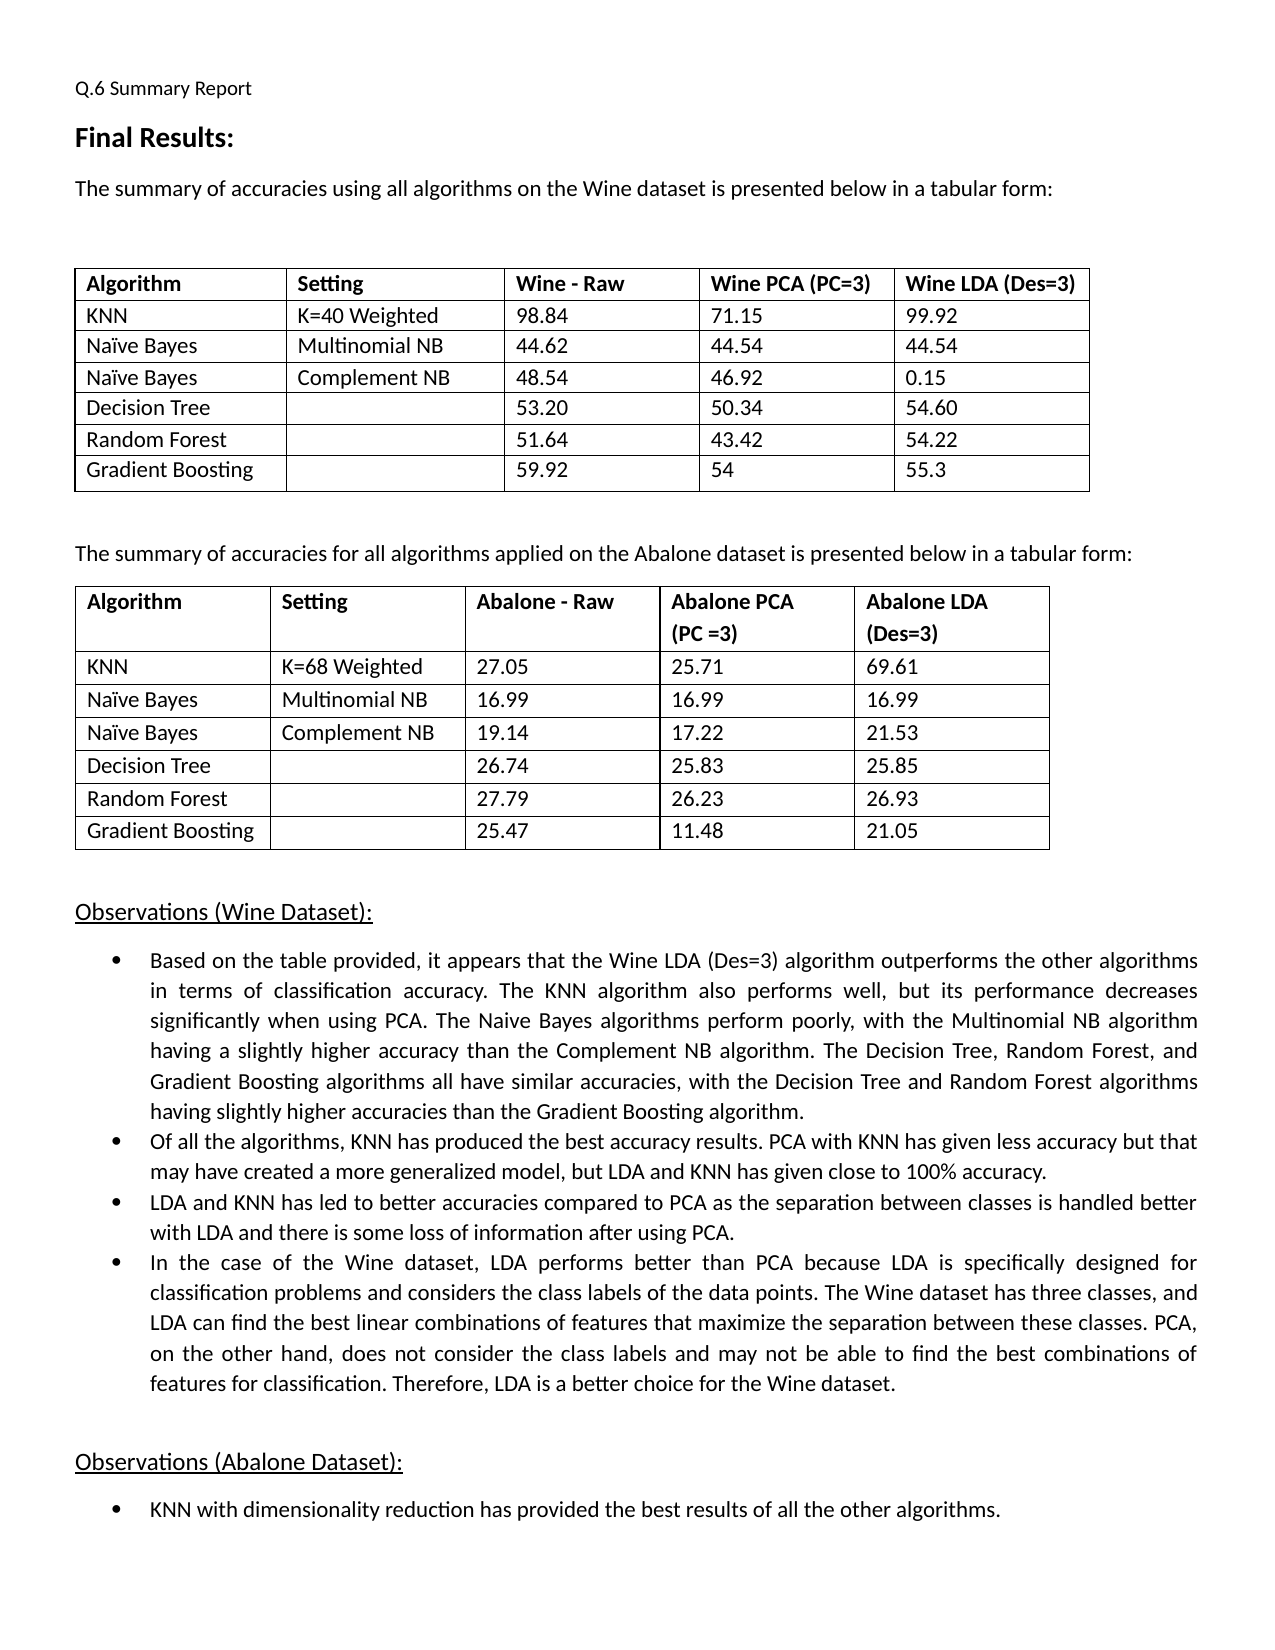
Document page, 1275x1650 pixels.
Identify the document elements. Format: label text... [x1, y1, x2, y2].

table_cell 25.83 [661, 751, 854, 783]
table_header Wine - Raw [505, 269, 699, 300]
table_header Algorithm [76, 587, 270, 651]
table_cell Naïve Bayes [76, 331, 286, 362]
table_cell Naïve Bayes [76, 718, 270, 750]
table_header Wine PCA (PC=3) [700, 269, 894, 300]
table_header Abalone - Raw [466, 587, 659, 651]
table_cell Complement NB [271, 718, 465, 750]
table_cell 26.23 [661, 784, 854, 816]
table_cell Gradient Boosting [76, 817, 270, 848]
table_cell 25.85 [855, 751, 1049, 783]
table_cell Gradient Boosting [76, 456, 286, 491]
table_cell Random Forest [76, 784, 270, 816]
table_cell 21.53 [855, 718, 1049, 750]
table_cell 46.92 [700, 363, 894, 392]
table_cell [271, 751, 465, 783]
table_header Algorithm [76, 269, 286, 300]
table_cell 71.15 [700, 301, 894, 330]
table_cell KNN [76, 652, 270, 684]
table_cell Random Forest [76, 425, 286, 454]
table_cell Multinomial NB [271, 685, 465, 717]
table_cell [287, 393, 504, 424]
table_cell 50.34 [700, 393, 894, 424]
table_cell 54.22 [895, 425, 1089, 454]
table_cell Naïve Bayes [76, 685, 270, 717]
table_cell [287, 456, 504, 491]
list KNN with dimensionality reduction has provided the best results of all the other algorithms. [112, 1496, 1200, 1523]
table_cell 44.54 [895, 331, 1089, 362]
table_cell 27.79 [466, 784, 659, 816]
table_cell 48.54 [505, 363, 699, 392]
text Final Results: [75, 119, 1200, 155]
table_cell 26.74 [466, 751, 659, 783]
table_cell Complement NB [287, 363, 504, 392]
list LDA and KNN has led to better accuracies compared to PCA as the separation between classes is handled better with LDA and there is some loss of information after using PCA. [112, 1188, 1200, 1246]
table_cell 51.64 [505, 425, 699, 454]
table_cell 69.61 [855, 652, 1049, 684]
text Observations (Wine Dataset): [75, 896, 1200, 927]
table_cell 54 [700, 456, 894, 491]
table_cell 98.84 [505, 301, 699, 330]
table_cell [271, 817, 465, 848]
table_cell 25.71 [661, 652, 854, 684]
table_cell K=40 Weighted [287, 301, 504, 330]
table_header Wine LDA (Des=3) [895, 269, 1089, 300]
table_cell 99.92 [895, 301, 1089, 330]
list In the case of the Wine dataset, LDA performs better than PCA because LDA is specifically designed for classification problems and considers the class labels of the data points. The Wine dataset has three classes, and LDA can find the best linear combinations of features that maximize the separation between these classes. PCA, on the other hand, does not consider the class labels and may not be able to find the best combinations of features for classification. Therefore, LDA is a better choice for the Wine dataset. [112, 1248, 1200, 1397]
table_cell 16.99 [855, 685, 1049, 717]
text Q.6 Summary Report [75, 75, 1200, 100]
table_cell 17.22 [661, 718, 854, 750]
table_header Setting [271, 587, 465, 651]
table_cell [271, 784, 465, 816]
table_cell 44.54 [700, 331, 894, 362]
table_cell 26.93 [855, 784, 1049, 816]
table_cell Naïve Bayes [76, 363, 286, 392]
table_cell K=68 Weighted [271, 652, 465, 684]
table_header Setting [287, 269, 504, 300]
table_cell 59.92 [505, 456, 699, 491]
table_cell Decision Tree [76, 393, 286, 424]
table_cell 25.47 [466, 817, 659, 848]
table_cell Multinomial NB [287, 331, 504, 362]
table_cell KNN [76, 301, 286, 330]
table_cell 27.05 [466, 652, 659, 684]
table_cell 43.42 [700, 425, 894, 454]
table_cell 54.60 [895, 393, 1089, 424]
table_cell 21.05 [855, 817, 1049, 848]
table_header Abalone LDA (Des=3) [855, 587, 1049, 651]
text The summary of accuracies for all algorithms applied on the Abalone dataset is presented below in a tabular form: [75, 539, 1200, 567]
table_cell 0.15 [895, 363, 1089, 392]
table_cell 19.14 [466, 718, 659, 750]
list Of all the algorithms, KNN has produced the best accuracy results. PCA with KNN has given less accuracy but that may have created a more generalized model, but LDA and KNN has given close to 100% accuracy. [112, 1127, 1200, 1185]
table_cell Decision Tree [76, 751, 270, 783]
table_cell 16.99 [466, 685, 659, 717]
table_cell 55.3 [895, 456, 1089, 491]
table_cell [287, 425, 504, 454]
list Based on the table provided, it appears that the Wine LDA (Des=3) algorithm outperforms the other algorithms in terms of classification accuracy. The KNN algorithm also performs well, but its performance decreases significantly when using PCA. The Naive Bayes algorithms perform poorly, with the Multinomial NB algorithm having a slightly higher accuracy than the Complement NB algorithm. The Decision Tree, Random Forest, and Gradient Boosting algorithms all have similar accuracies, with the Decision Tree and Random Forest algorithms having slightly higher accuracies than the Gradient Boosting algorithm. [112, 946, 1200, 1125]
table_cell 53.20 [505, 393, 699, 424]
table_cell 11.48 [661, 817, 854, 848]
text Observations (Abalone Dataset): [75, 1446, 1200, 1476]
text The summary of accuracies using all algorithms on the Wine dataset is presented below in a tabular form: [75, 174, 1200, 202]
table_cell 44.62 [505, 331, 699, 362]
table_cell 16.99 [661, 685, 854, 717]
table_header Abalone PCA (PC =3) [661, 587, 854, 651]
